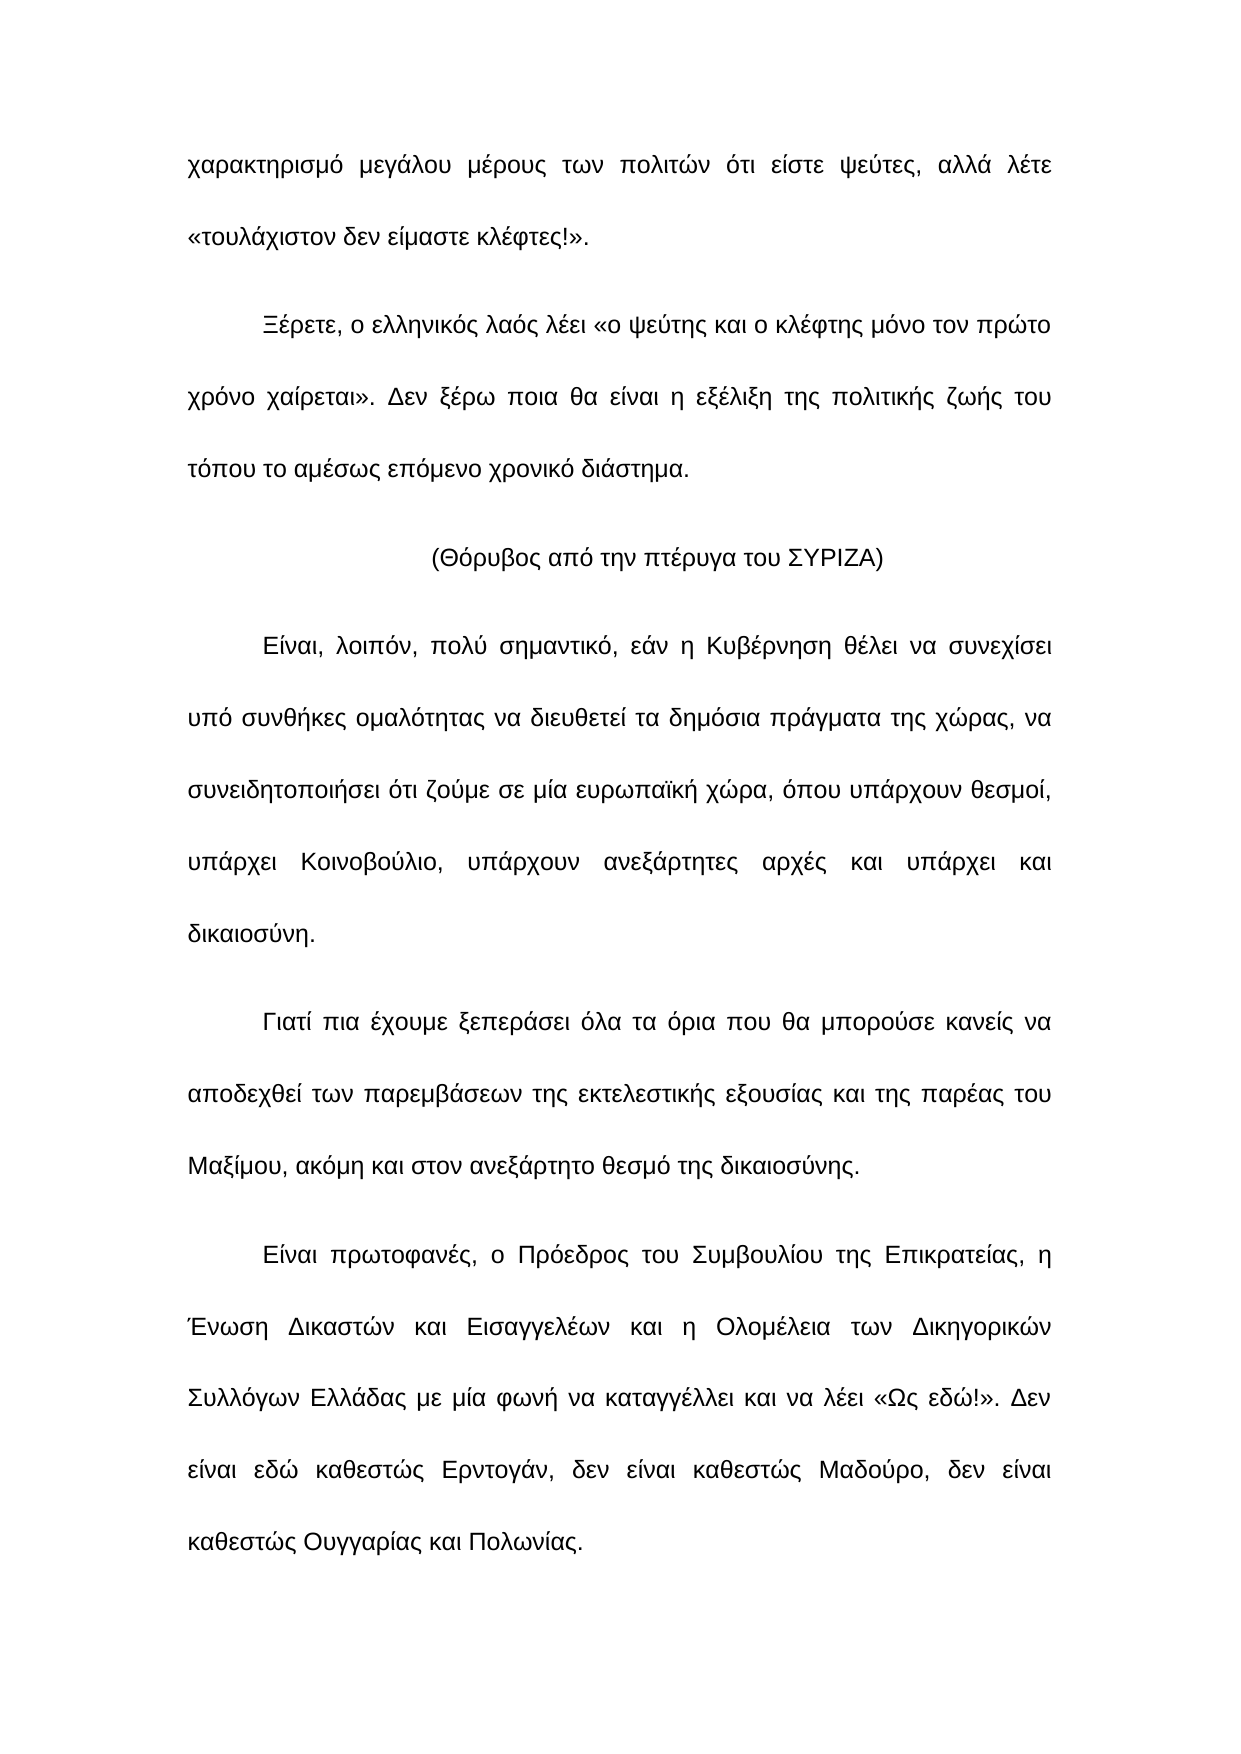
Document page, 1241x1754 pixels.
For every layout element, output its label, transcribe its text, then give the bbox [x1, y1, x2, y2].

text (Θόρυβος από την πτέρυγα του ΣΥΡΙΖΑ) [187, 543, 1053, 571]
text Είναι, λοιπόν, πολύ σημαντικό, εάν η Κυβέρνηση θέλει να συνεχίσει υπό συνθήκες ομαλότητας να διευθετεί τα δημόσια πράγματα της χώρας, να συνειδητοποιήσει ότι ζούμε σε μία ευρωπαϊκή χώρα, όπου υπάρχουν θεσμοί, υπάρχει Κοινοβούλιο, υπάρχουν ανεξάρτητες αρχές και υπάρχει και δικαιοσύνη. [187, 631, 1053, 947]
text Ξέρετε, ο ελληνικός λαός λέει «ο ψεύτης και ο κλέφτης μόνο τον πρώτο χρόνο χαίρεται». Δεν ξέρω ποια θα είναι η εξέλιξη της πολιτικής ζωής του τόπου το αμέσως επόμενο χρονικό διάστημα. [187, 310, 1053, 483]
text Γιατί πια έχουμε ξεπεράσει όλα τα όρια που θα μπορούσε κανείς να αποδεχθεί των παρεμβάσεων της εκτελεστικής εξουσίας και της παρέας του Μαξίμου, ακόμη και στον ανεξάρτητο θεσμό της δικαιοσύνης. [187, 1007, 1053, 1180]
text Είναι πρωτοφανές, ο Πρόεδρος του Συμβουλίου της Επικρατείας, η Ένωση Δικαστών και Εισαγγελέων και η Ολομέλεια των Δικηγορικών Συλλόγων Ελλάδας με μία φωνή να καταγγέλλει και να λέει «Ως εδώ!». Δεν είναι εδώ καθεστώς Ερντογάν, δεν είναι καθεστώς Μαδούρο, δεν είναι καθεστώς Ουγγαρίας και Πολωνίας. [187, 1239, 1053, 1556]
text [187, 150, 1053, 251]
